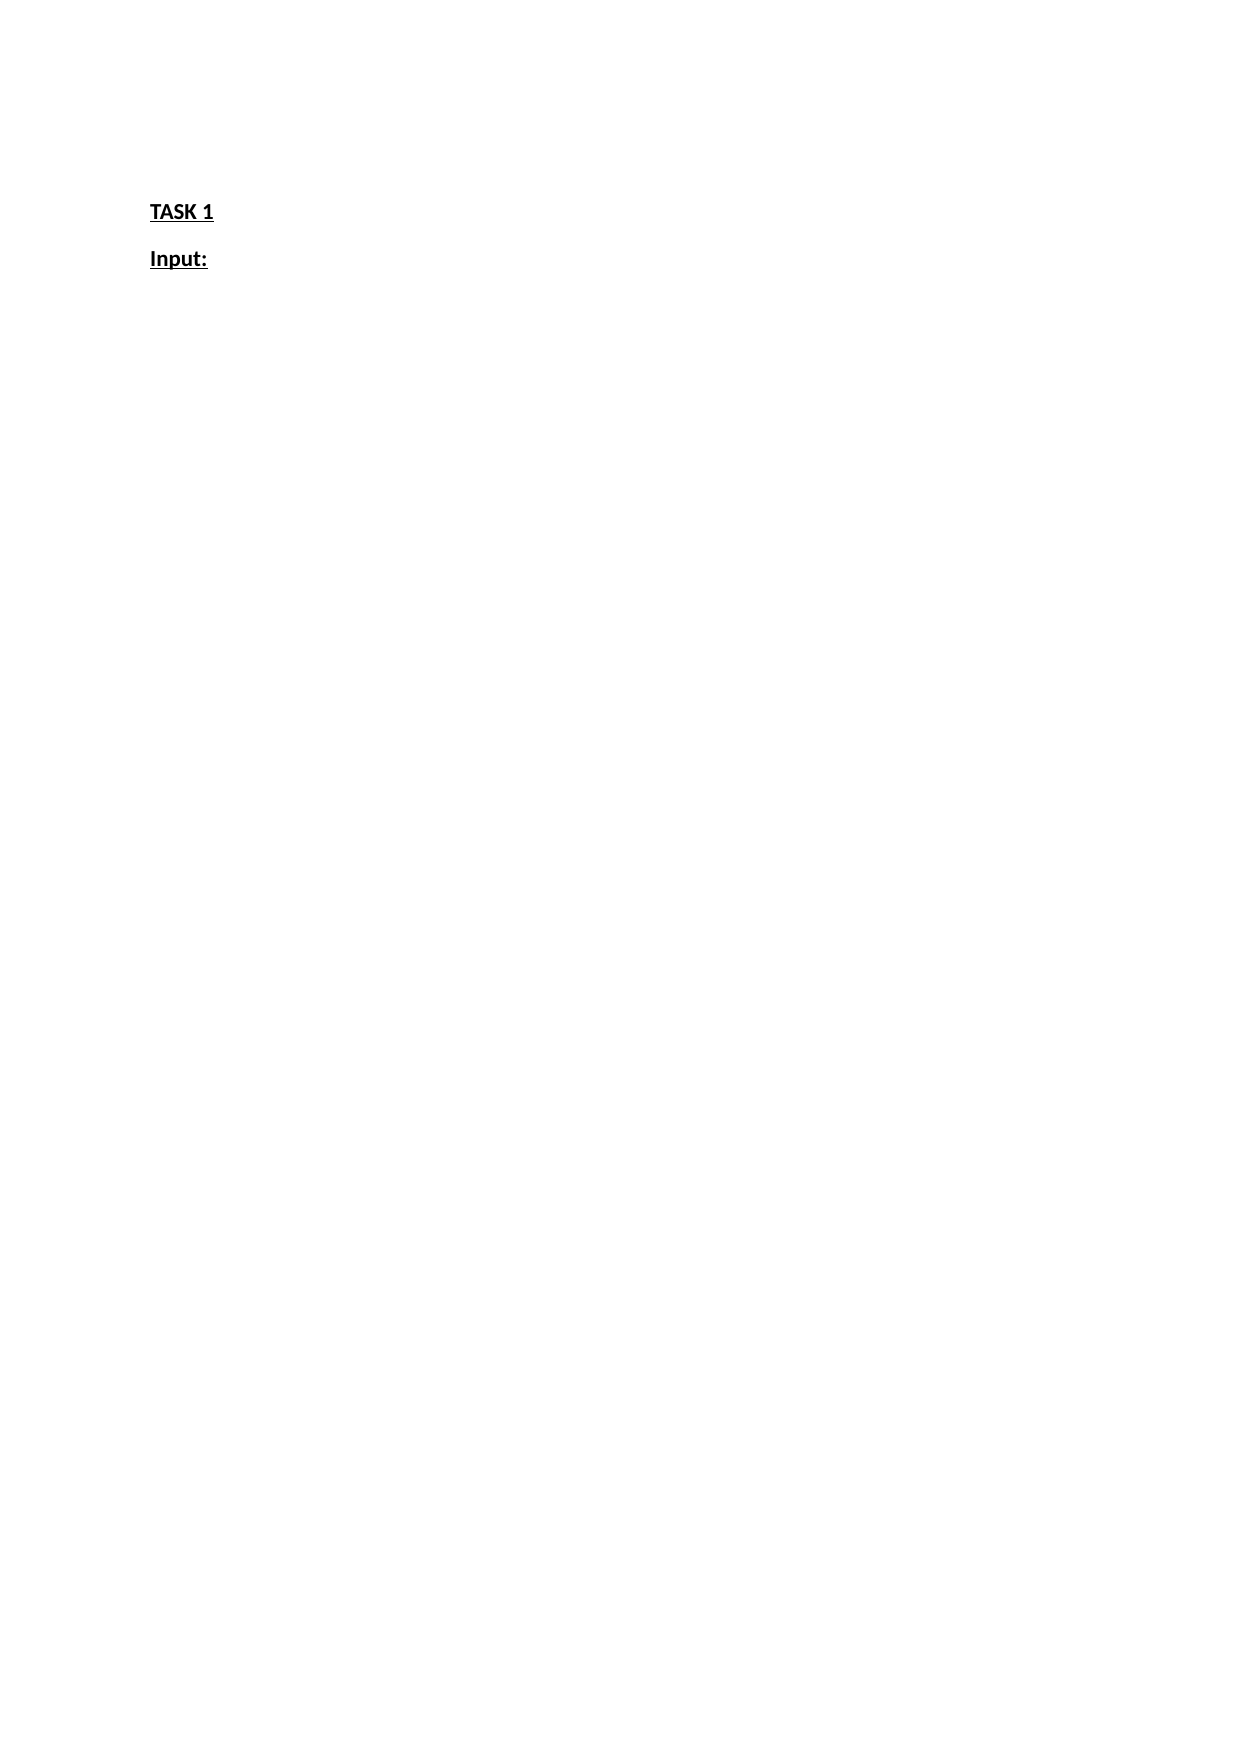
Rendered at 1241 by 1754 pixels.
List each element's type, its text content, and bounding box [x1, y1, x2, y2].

text Input: [150, 244, 1090, 272]
text TASK 1 [150, 197, 1090, 225]
